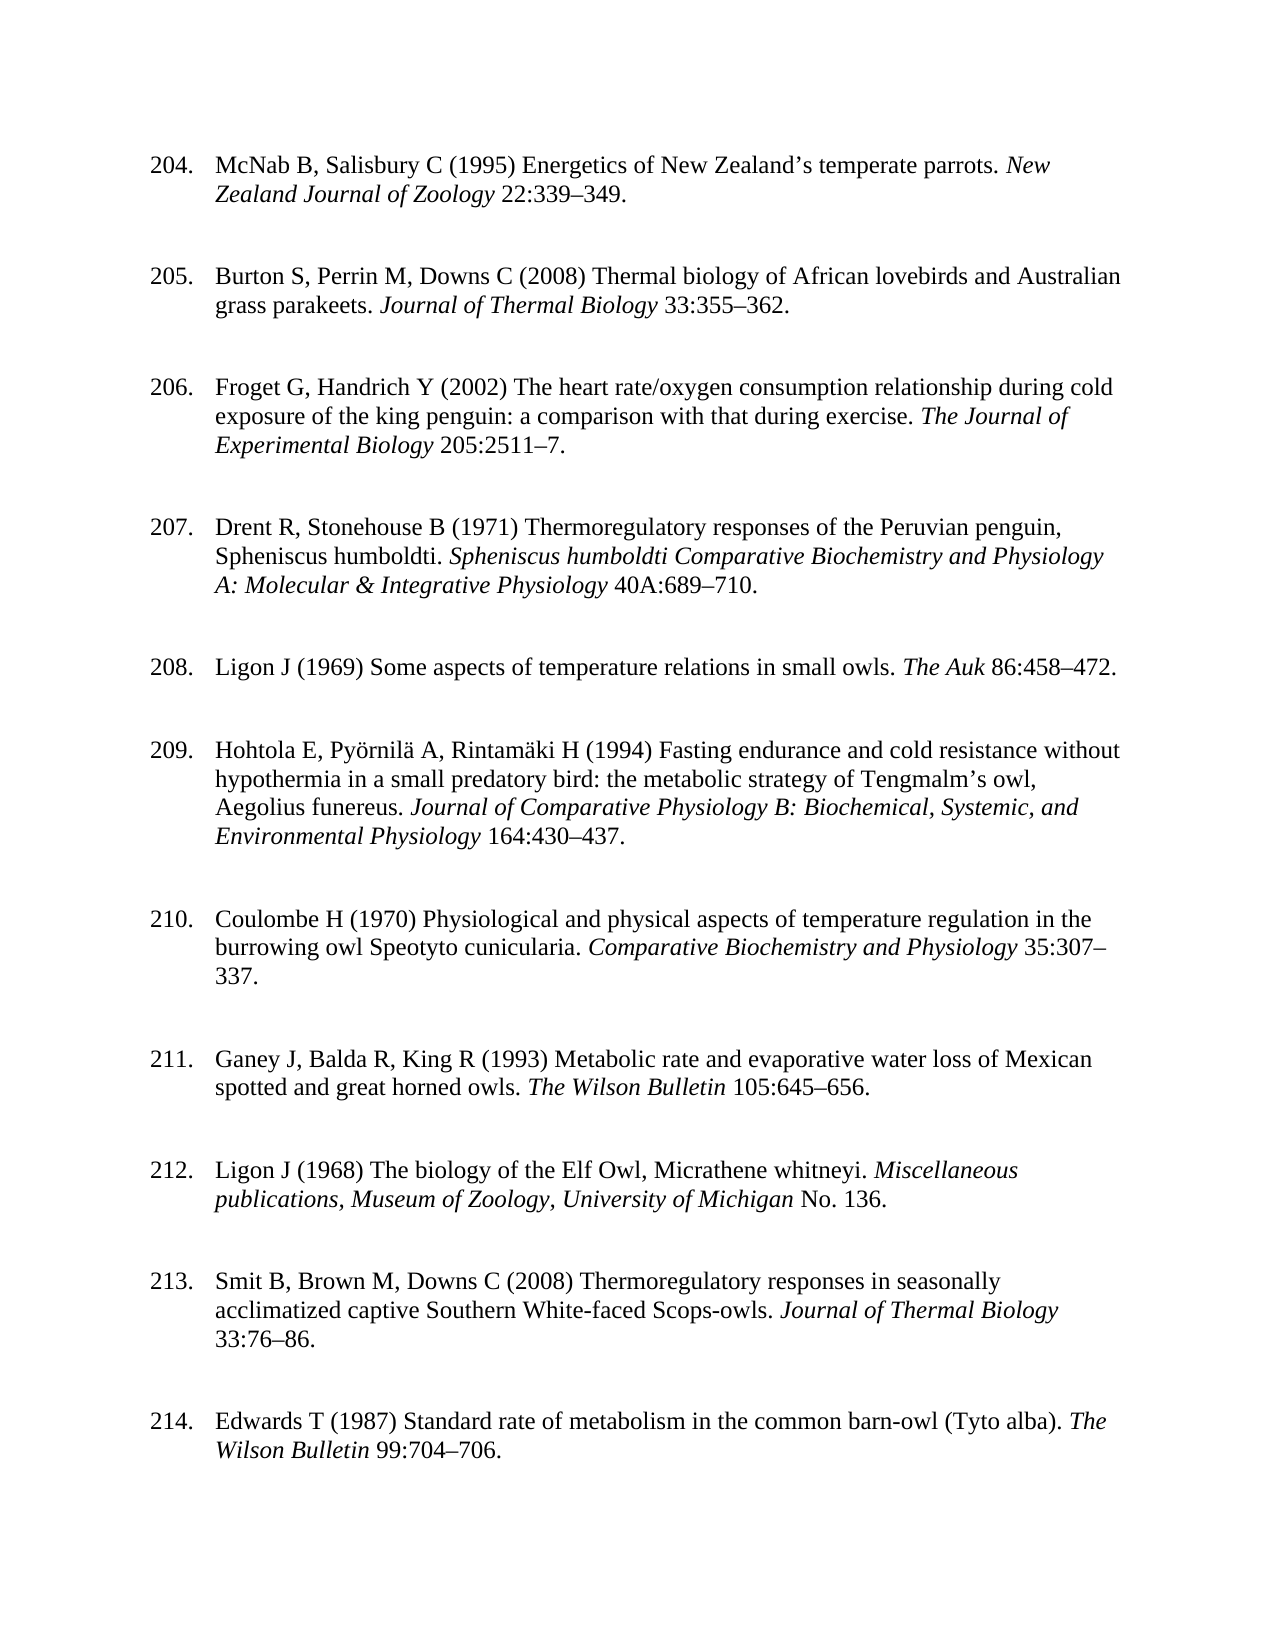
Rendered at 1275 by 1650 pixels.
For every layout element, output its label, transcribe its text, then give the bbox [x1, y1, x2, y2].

text 213. Smit B, Brown M, Downs C (2008) Thermoregulatory responses in seasonally acclimatized captive Southern White-faced Scops-owls. Journal of Thermal Biology 33:76–86. [150, 1266, 1125, 1381]
text 212. Ligon J (1968) The biology of the Elf Owl, Micrathene whitneyi. Miscellaneous publications, Museum of Zoology, University of Michigan No. 136. [150, 1155, 1125, 1241]
text 204. McNab B, Salisbury C (1995) Energetics of New Zealand’s temperate parrots. New Zealand Journal of Zoology 22:339–349. [150, 150, 1125, 236]
text 205. Burton S, Perrin M, Downs C (2008) Thermal biology of African lovebirds and Australian grass parakeets. Journal of Thermal Biology 33:355–362. [150, 261, 1125, 347]
text 209. Hohtola E, Pyörnilä A, Rintamäki H (1994) Fasting endurance and cold resistance without hypothermia in a small predatory bird: the metabolic strategy of Tengmalm’s owl, Aegolius funereus. Journal of Comparative Physiology B: Biochemical, Systemic, and Environmental Physiology 164:430–437. [150, 735, 1125, 879]
text 208. Ligon J (1969) Some aspects of temperature relations in small owls. The Auk 86:458–472. [150, 652, 1125, 710]
text 214. Edwards T (1987) Standard rate of metabolism in the common barn-owl (Tyto alba). The Wilson Bulletin 99:704–706. [150, 1406, 1125, 1492]
text 211. Ganey J, Balda R, King R (1993) Metabolic rate and evaporative water loss of Mexican spotted and great horned owls. The Wilson Bulletin 105:645–656. [150, 1044, 1125, 1130]
text 206. Froget G, Handrich Y (2002) The heart rate/oxygen consumption relationship during cold exposure of the king penguin: a comparison with that during exercise. The Journal of Experimental Biology 205:2511–7. [150, 372, 1125, 487]
text 207. Drent R, Stonehouse B (1971) Thermoregulatory responses of the Peruvian penguin, Spheniscus humboldti. Spheniscus humboldti Comparative Biochemistry and Physiology A: Molecular & Integrative Physiology 40A:689–710. [150, 512, 1125, 627]
text 210. Coulombe H (1970) Physiological and physical aspects of temperature regulation in the burrowing owl Speotyto cunicularia. Comparative Biochemistry and Physiology 35:307–337. [150, 904, 1125, 1019]
